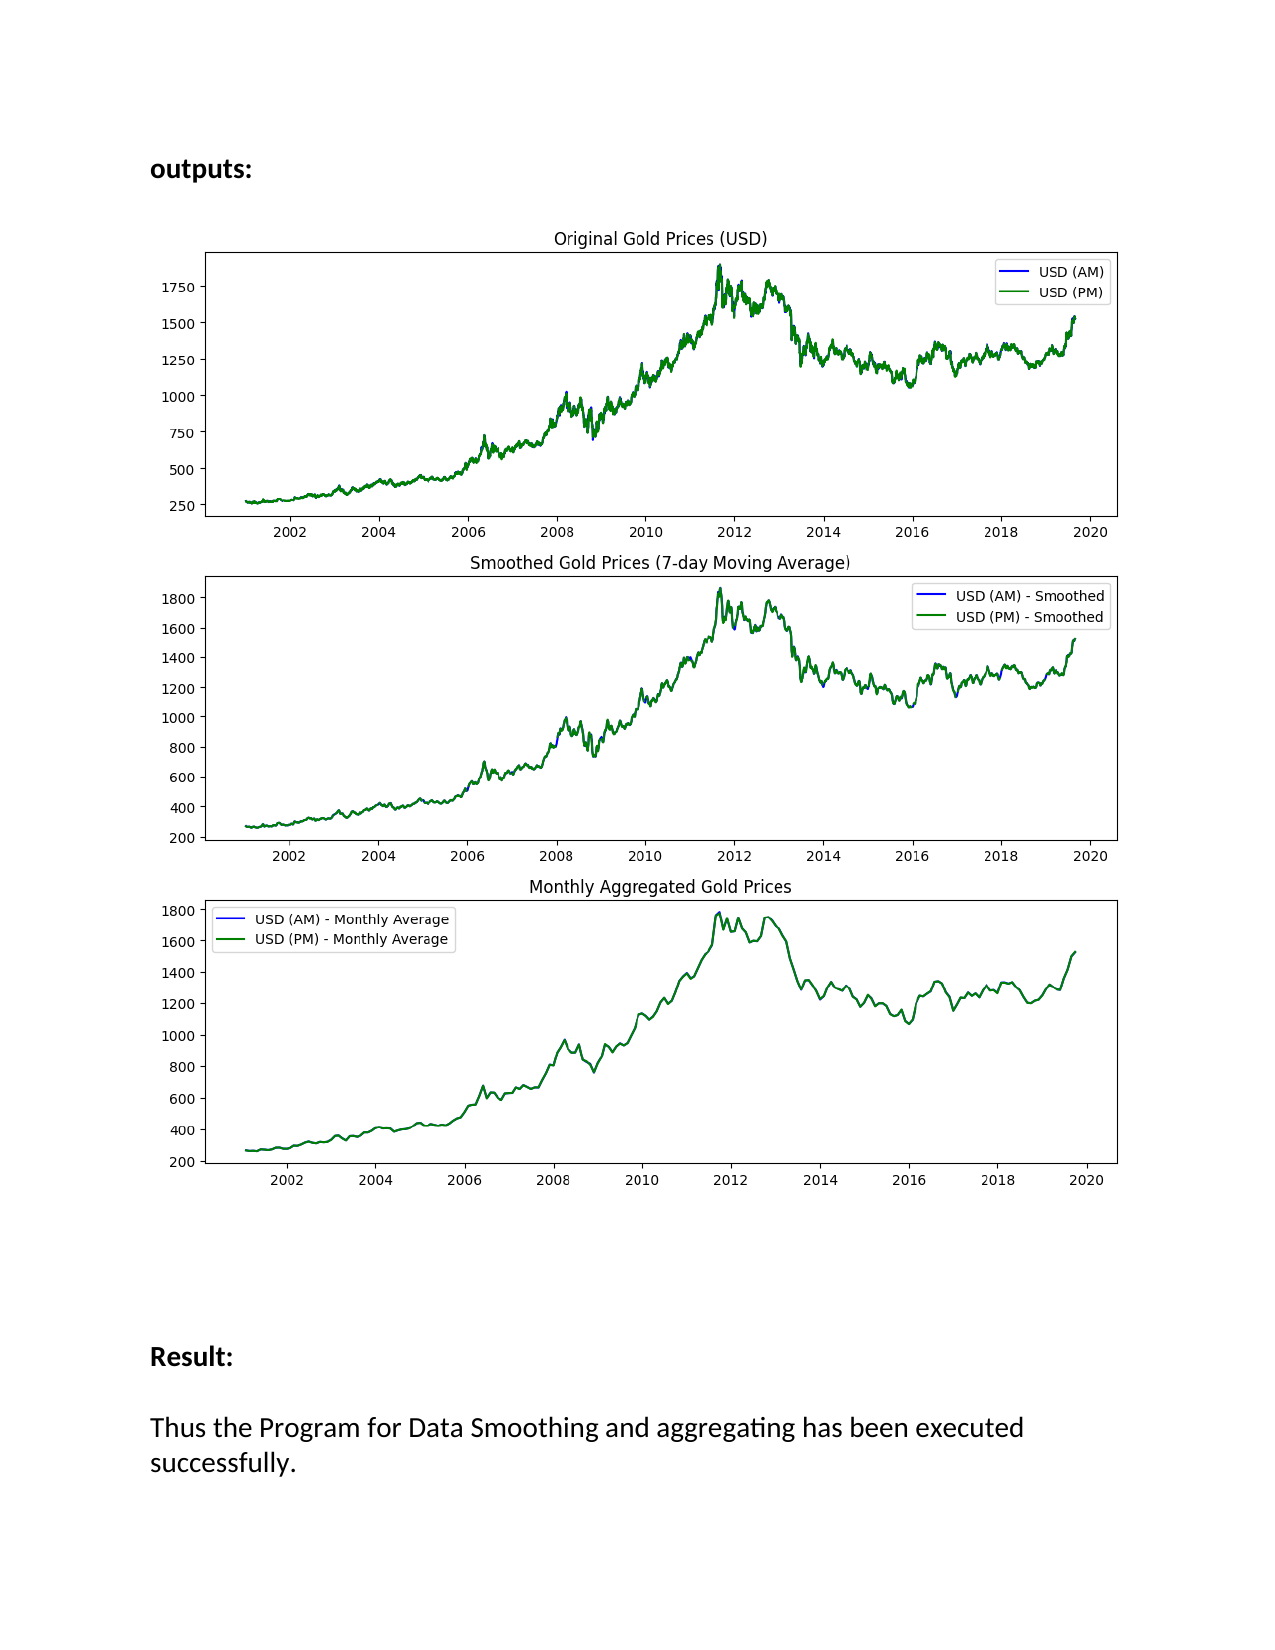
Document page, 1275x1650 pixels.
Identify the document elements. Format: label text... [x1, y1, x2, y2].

picture [150, 221, 1125, 1196]
text Thus the Program for Data Smoothing and aggregating has been executed successfully. [150, 1409, 1125, 1480]
text Result: [150, 1338, 1125, 1373]
text outputs: [150, 150, 1125, 186]
